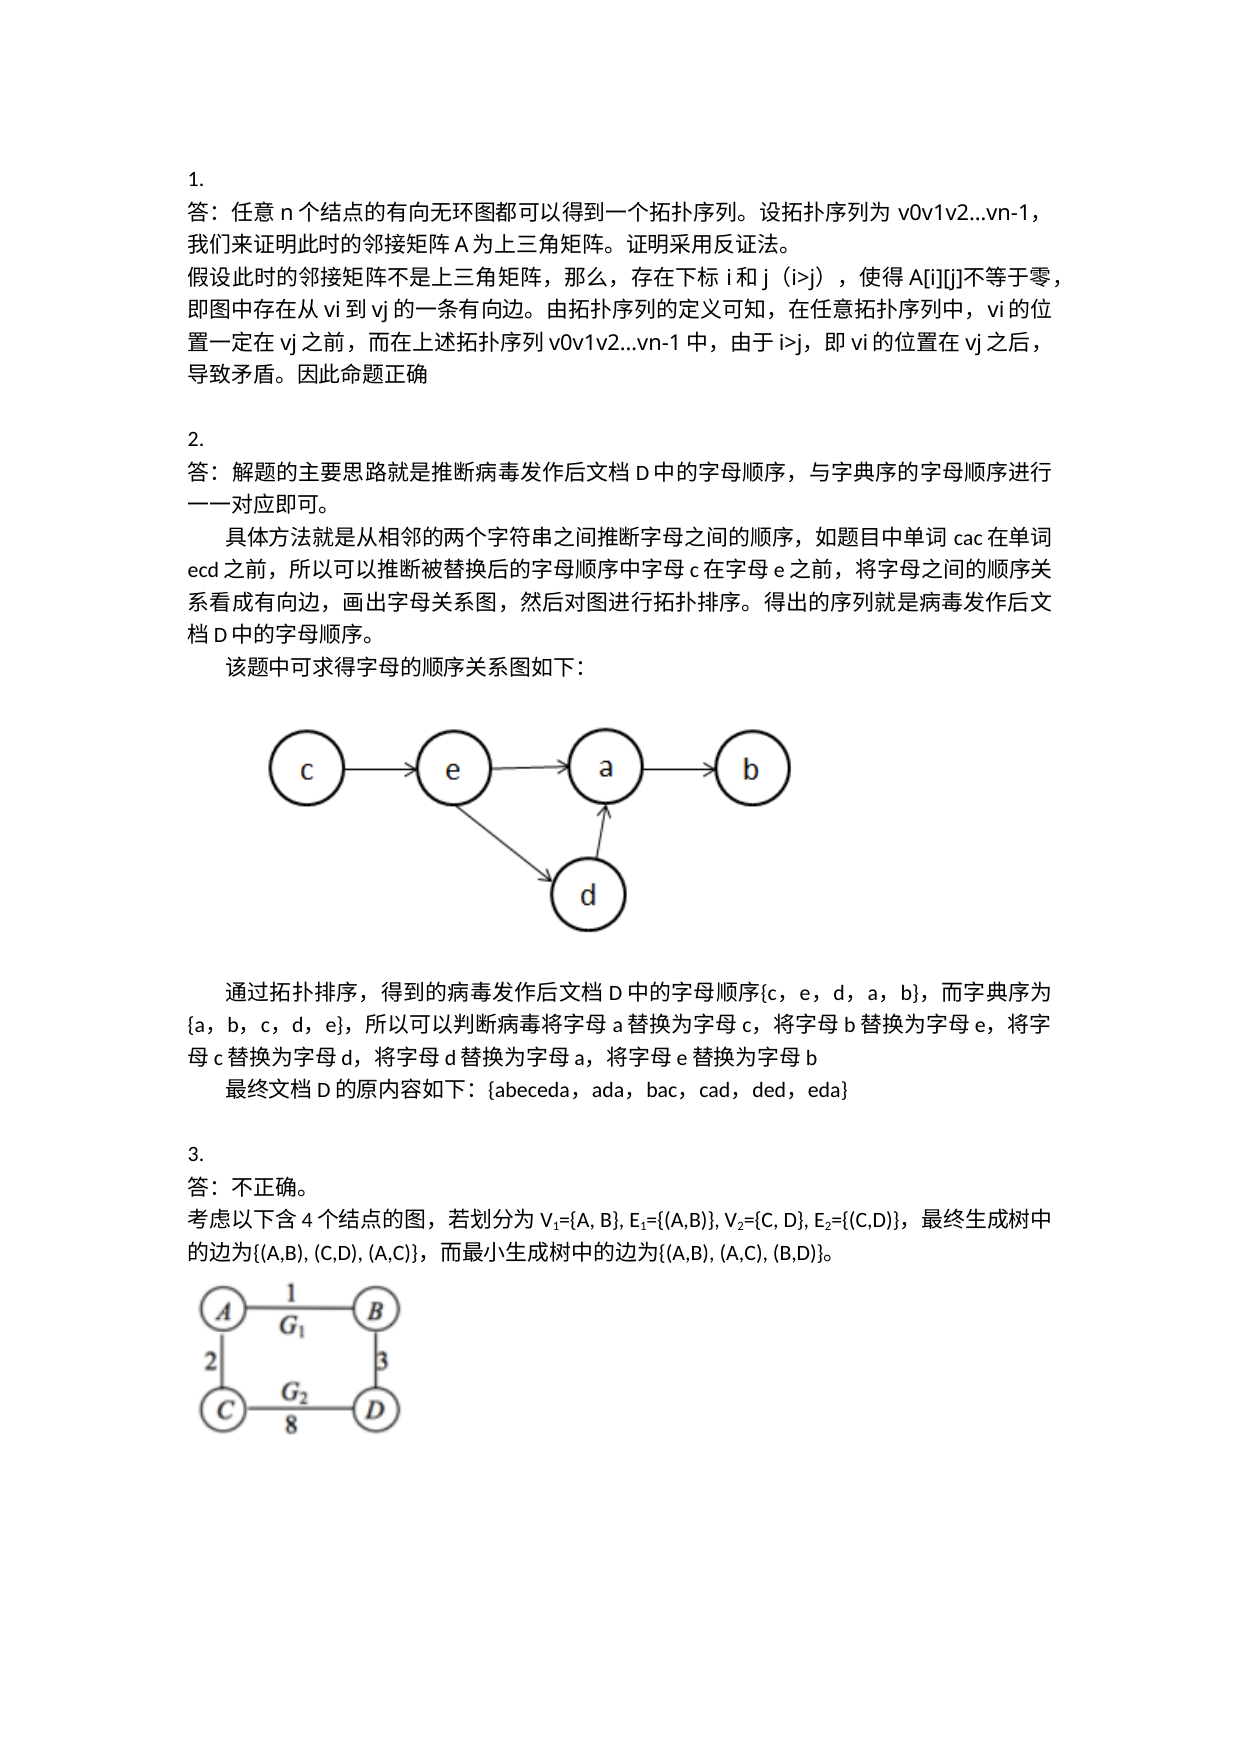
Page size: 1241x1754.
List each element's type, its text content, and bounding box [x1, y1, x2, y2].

text 考虑以下含4个结点的图，若划分为V1={A, B}, E1={(A,B)}, V2={C, D}, E2={(C,D)}，最终生成树中的边为{(A,B), (C,D), (A,C)}，而最小生成树中的边为{(A,B), (A,C), (B,D)}。 [187, 1202, 1053, 1267]
text 通过拓扑排序，得到的病毒发作后文档D中的字母顺序{c，e，d，a，b}，而字典序为{a，b，c，d，e}，所以可以判断病毒将字母a替换为字母c，将字母b替换为字母e，将字母c替换为字母d，将字母d替换为字母a，将字母e替换为字母b [187, 974, 1053, 1072]
text 答：任意n个结点的有向无环图都可以得到一个拓扑序列。设拓扑序列为v0v1v2…vn-1，我们来证明此时的邻接矩阵A为上三角矩阵。证明采用反证法。 假设此时的邻接矩阵不是上三角矩阵，那么，存在下标i和j（i>j），使得A[i][j]不等于零，即图中存在从vi到vj的一条有向边。由拓扑序列的定义可知，在任意拓扑序列中，vi的位置一定在vj之前，而在上述拓扑序列v0v1v2…vn-1中，由于i>j，即vi的位置在vj之后，导致矛盾。因此命题正确 [187, 194, 1053, 389]
picture [187, 1267, 416, 1450]
text 最终文档D的原内容如下：{abeceda，ada，bac，cad，ded，eda} [225, 1072, 1053, 1104]
text 具体方法就是从相邻的两个字符串之间推断字母之间的顺序，如题目中单词cac在单词ecd之前，所以可以推断被替换后的字母顺序中字母c在字母e之前，将字母之间的顺序关系看成有向边，画出字母关系图，然后对图进行拓扑排序。得出的序列就是病毒发作后文档D中的字母顺序。 [187, 519, 1053, 649]
text 该题中可求得字母的顺序关系图如下： [187, 649, 1053, 682]
picture [225, 682, 802, 951]
text 答：不正确。 [187, 1169, 1053, 1202]
text 答：解题的主要思路就是推断病毒发作后文档D中的字母顺序，与字典序的字母顺序进行一一对应即可。 [187, 454, 1053, 519]
